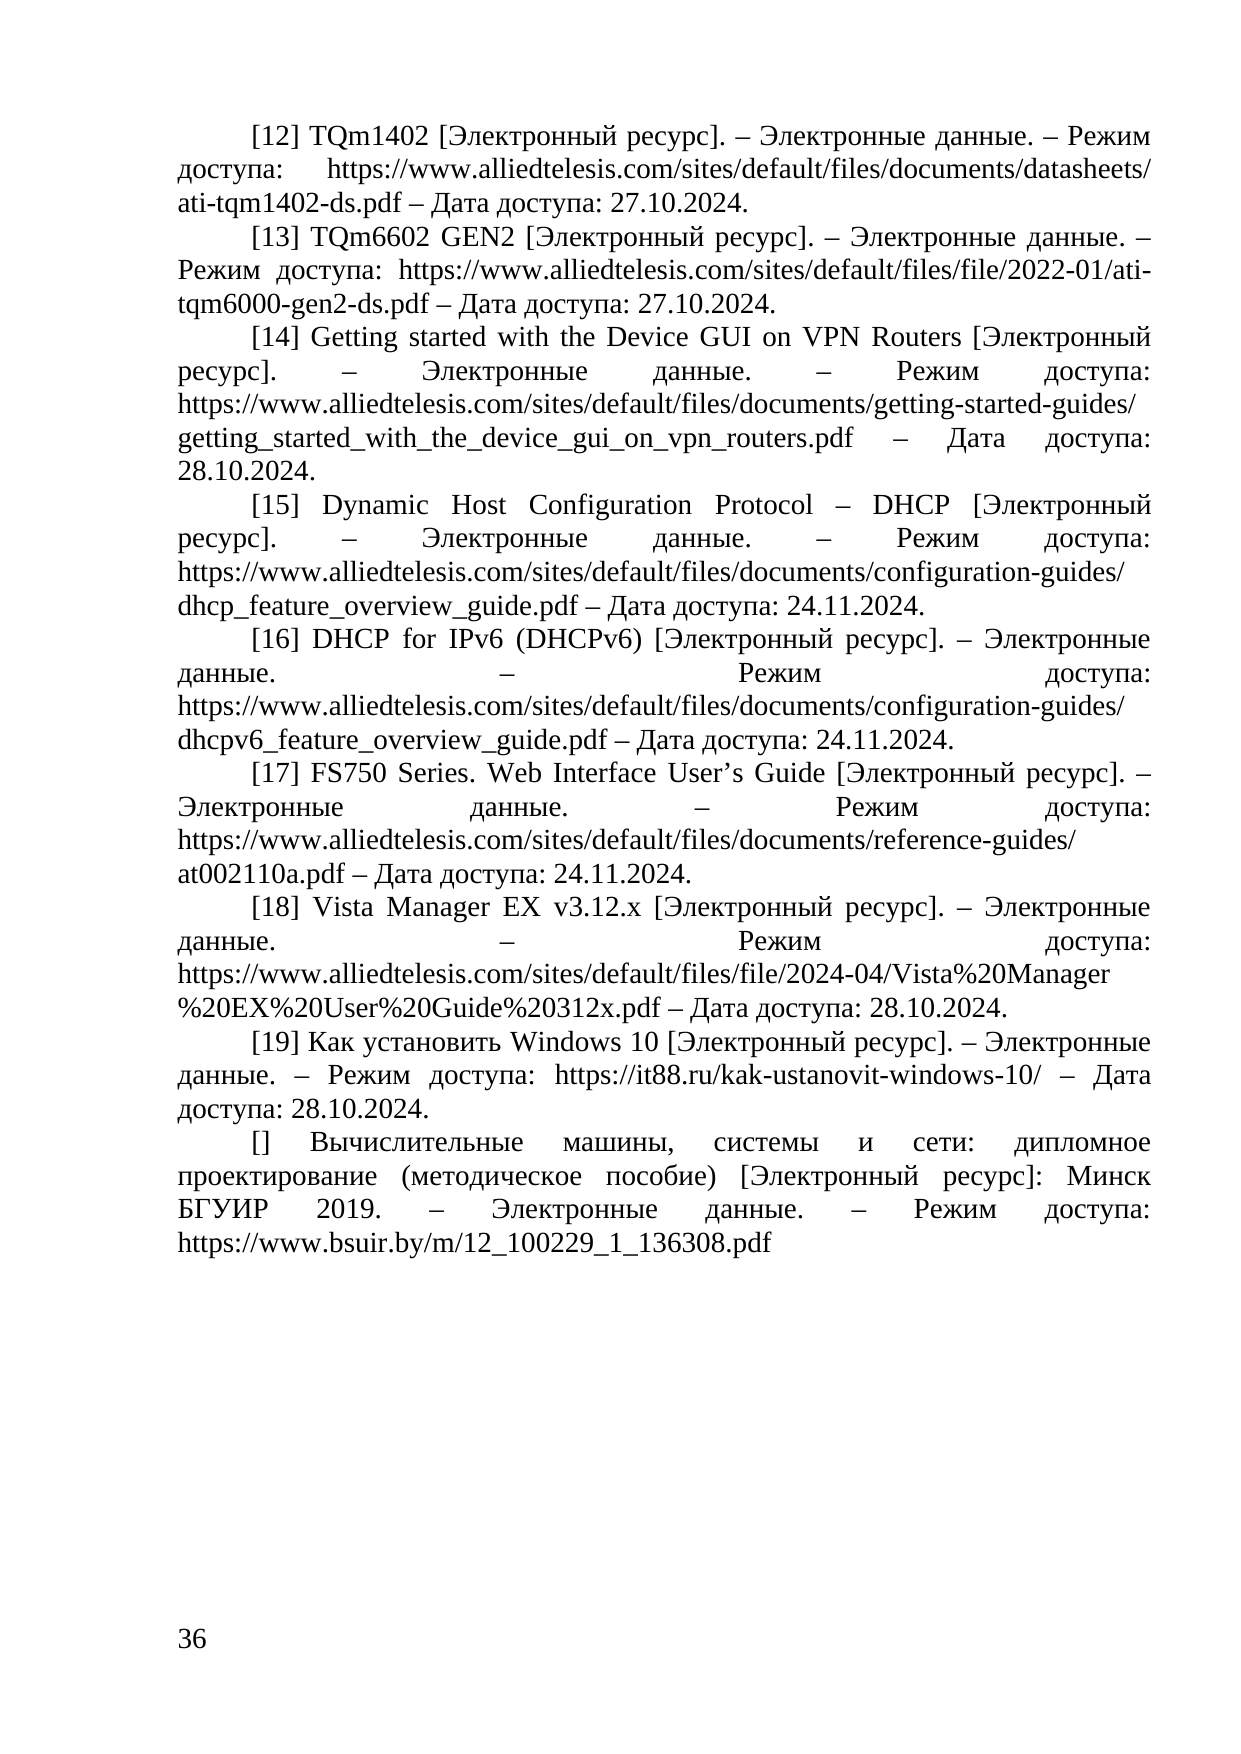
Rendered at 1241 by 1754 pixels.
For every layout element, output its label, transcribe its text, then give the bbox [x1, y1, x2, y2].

text [17] FS750 Series. Web Interface User’s Guide [Электронный ресурс]. – Электронные данные. – Режим доступа: https://www.alliedtelesis.com/sites/default/files/documents/reference-guides/at002110a.pdf – Дата доступа: 24.11.2024. [177, 755, 1152, 889]
text [12] TQm1402 [Электронный ресурс]. – Электронные данные. – Режим доступа: https://www.alliedtelesis.com/sites/default/files/documents/datasheets/ati-tqm1402-ds.pdf – Дата доступа: 27.10.2024. [177, 118, 1152, 219]
text [14] Getting started with the Device GUI on VPN Routers [Электронный ресурс]. – Электронные данные. – Режим доступа: https://www.alliedtelesis.com/sites/default/files/documents/getting-started-guides/getting_started_with_the_device_gui_on_vpn_routers.pdf – Дата доступа: 28.10.2024. [177, 319, 1152, 487]
text [18] Vista Manager EX v3.12.x [Электронный ресурс]. – Электронные данные. – Режим доступа: https://www.alliedtelesis.com/sites/default/files/file/2024-04/Vista%20Manager%20EX%20User%20Guide%20312x.pdf – Дата доступа: 28.10.2024. [177, 889, 1152, 1024]
text [15] Dynamic Host Configuration Protocol – DHCP [Электронный ресурс]. – Электронные данные. – Режим доступа: https://www.alliedtelesis.com/sites/default/files/documents/configuration-guides/dhcp_feature_overview_guide.pdf – Дата доступа: 24.11.2024. [177, 487, 1152, 621]
text [16] DHCP for IPv6 (DHCPv6) [Электронный ресурс]. – Электронные данные. – Режим доступа: https://www.alliedtelesis.com/sites/default/files/documents/configuration-guides/dhcpv6_feature_overview_guide.pdf – Дата доступа: 24.11.2024. [177, 621, 1152, 755]
text [13] TQm6602 GEN2 [Электронный ресурс]. – Электронные данные. – Режим доступа: https://www.alliedtelesis.com/sites/default/files/file/2022-01/ati-tqm6000-gen2-ds.pdf – Дата доступа: 27.10.2024. [177, 219, 1152, 319]
text [19] Как установить Windows 10 [Электронный ресурс]. – Электронные данные. – Режим доступа: https://it88.ru/kak-ustanovit-windows-10/ – Дата доступа: 28.10.2024. [177, 1024, 1152, 1124]
text [] Вычислительные машины, системы и сети: дипломное проектирование (методическое пособие) [Электронный ресурс]: Минск БГУИР 2019. – Электронные данные. – Режим доступа: https://www.bsuir.by/m/12_100229_1_136308.pdf [177, 1124, 1152, 1258]
